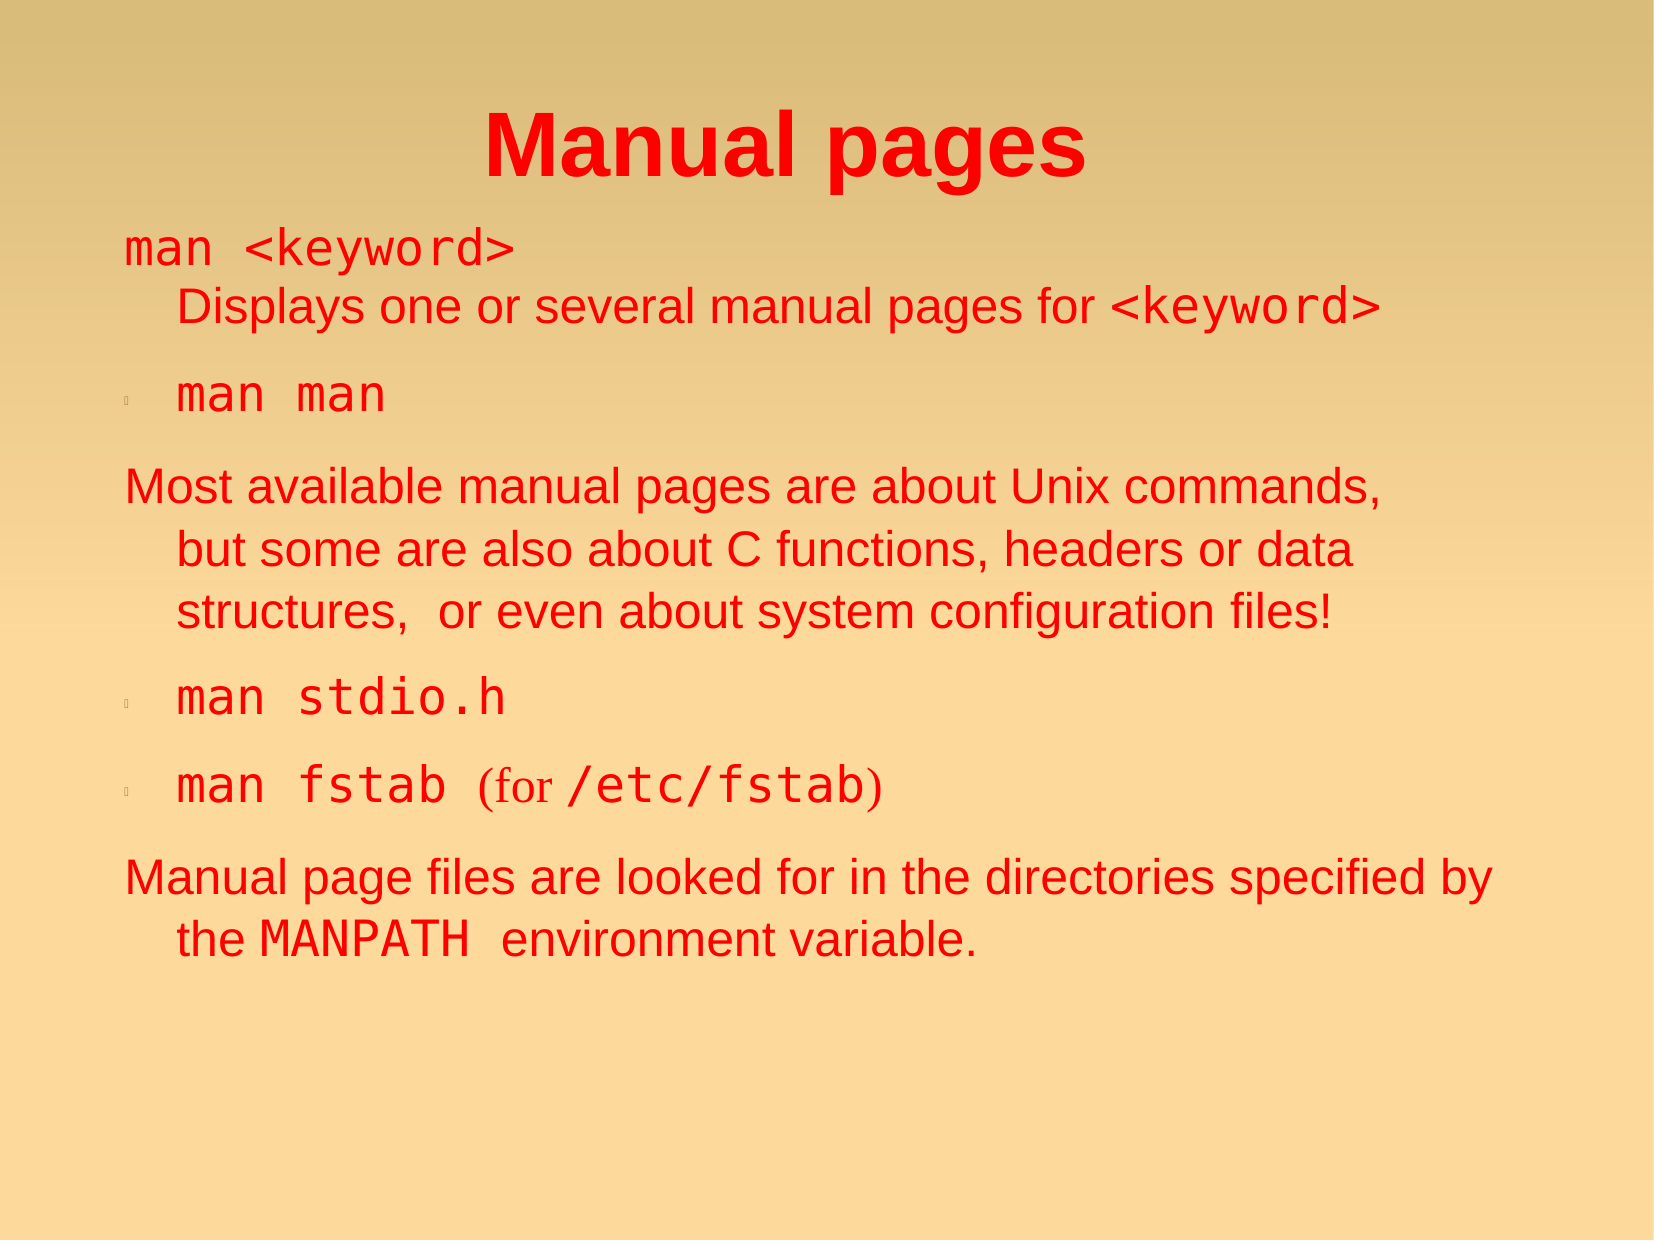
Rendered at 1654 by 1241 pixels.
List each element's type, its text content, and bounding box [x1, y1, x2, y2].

picture [0, 0, 1654, 1240]
list man fstab (for /etc/fstab) [124, 756, 1639, 814]
text Most available manual pages are about Unix commands, but some are also about C functions, headers or data structures, or even about system configuration files! [124, 457, 1464, 638]
list man stdio.h [124, 668, 1639, 726]
text Manual page files are looked for in the directories specified by the MANPATH environment variable. [124, 848, 1502, 968]
text Manual pages [31, 90, 1541, 196]
text Displays one or several manual pages for <keyword> [176, 277, 1639, 336]
text man <keyword> [124, 219, 1639, 277]
list man man [124, 365, 1639, 424]
